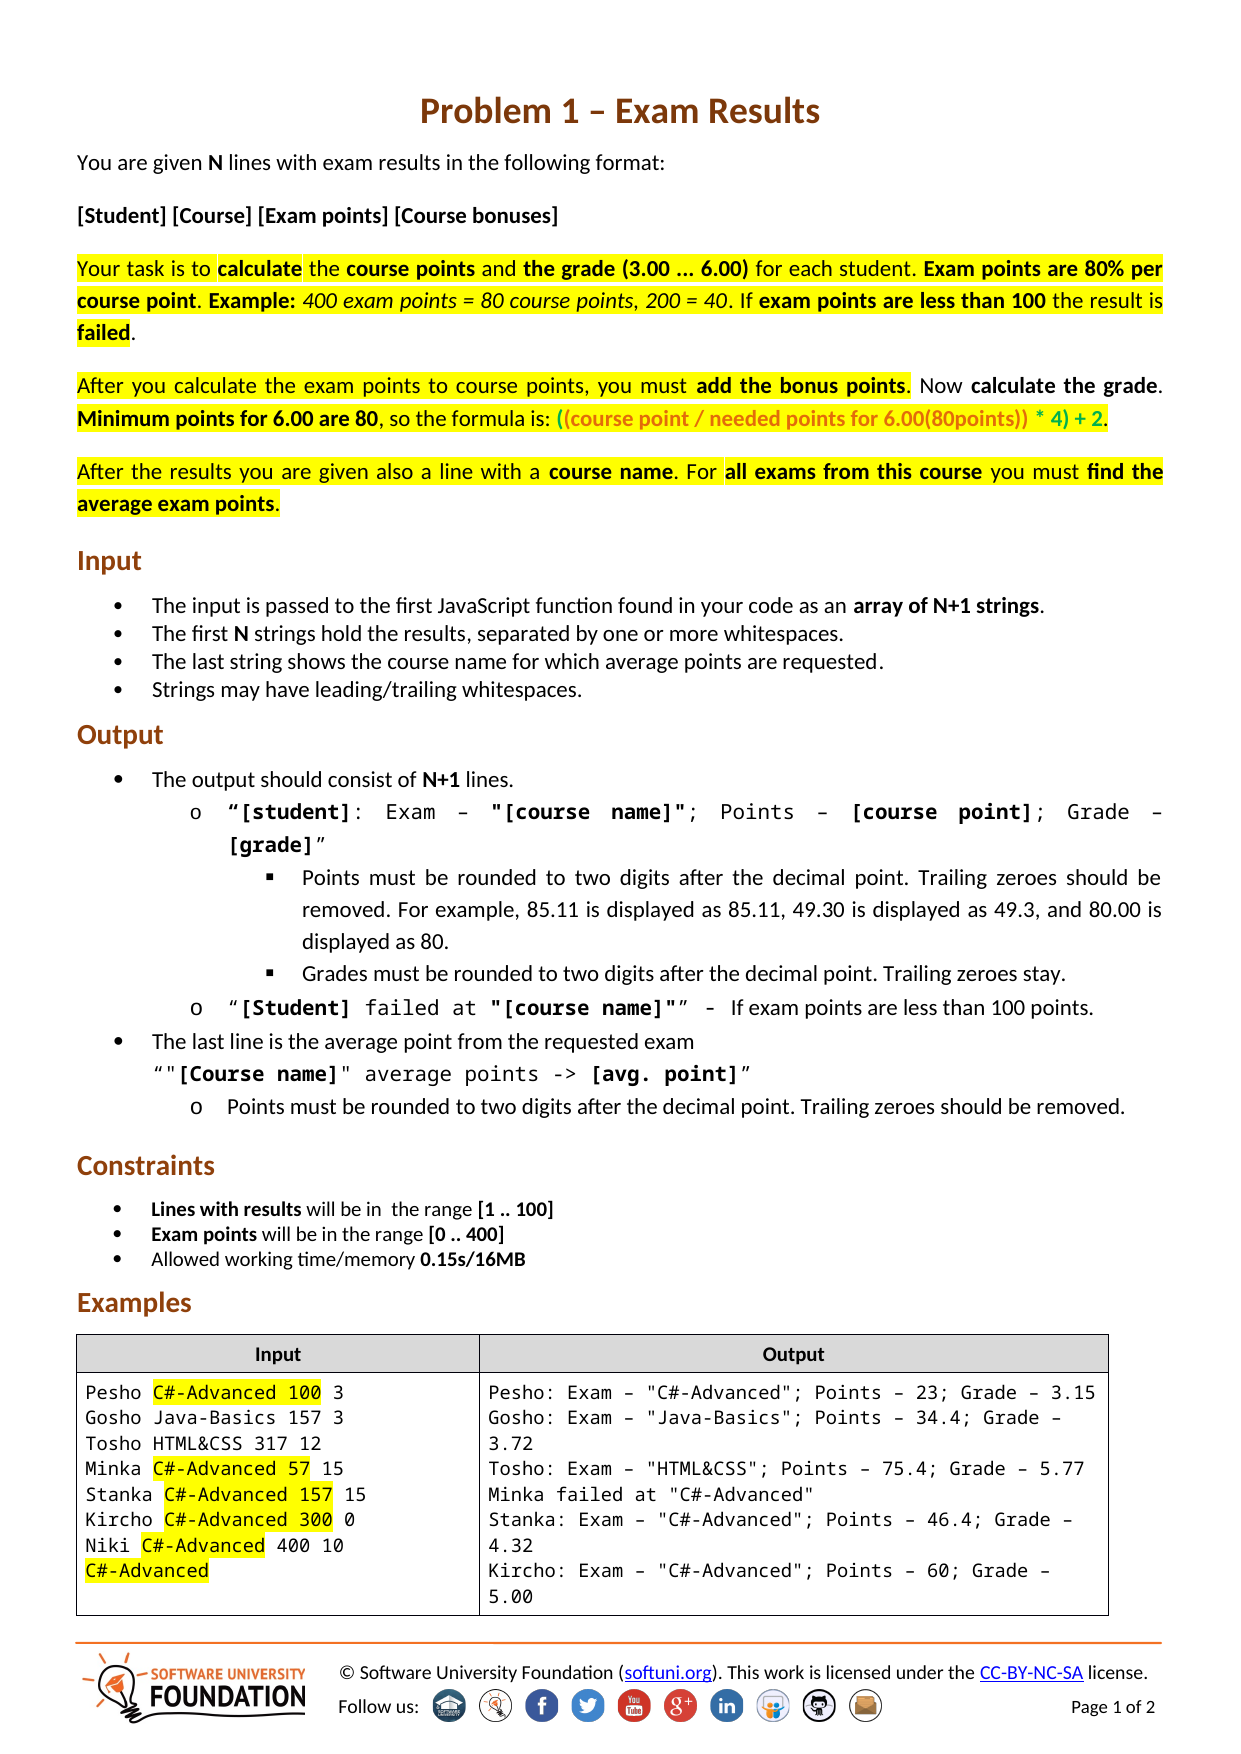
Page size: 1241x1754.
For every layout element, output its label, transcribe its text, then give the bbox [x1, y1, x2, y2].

text [Student] [Course] [Exam points] [Course bonuses] [77, 201, 1163, 229]
text You are given N lines with exam results in the following format: [77, 148, 1163, 176]
list Points must be rounded to two digits after the decimal point. Trailing zeroes should be removed. [189, 1092, 1163, 1121]
text After you calculate the exam points to course points, you must add the bonus points. Now calculate the grade. Minimum points for 6.00 are 80, so the formula is: ((course point / needed points for 6.00(80points)) * 4) + 2. [77, 372, 1163, 432]
list Points must be rounded to two digits after the decimal point. Trailing zeroes should be removed. For example, 85.11 is displayed as 85.11, 49.30 is displayed as 49.3, and 80.00 is displayed as 80. [264, 863, 1163, 955]
list Exam points will be in the range [0 .. 400] [114, 1221, 1163, 1247]
picture [664, 1689, 697, 1722]
picture [479, 1689, 512, 1722]
list The output should consist of N+1 lines. [114, 765, 1163, 793]
subtitle Constraints [77, 1147, 1163, 1182]
text After the results you are given also a line with a course name. For all exams from this course you must find the average exam points. [77, 457, 1163, 517]
text Your task is to calculate the course points and the gradе (3.00 ... 6.00) for each student. Exam points are 80% per course point. Example: 400 exam points = 80 course points, 200 = 40. If exam points are less than 100 the result is failed. [77, 314, 1163, 347]
list Lines with results will be in the range [1 .. 100] [114, 1196, 1163, 1221]
list The first N strings hold the results, separated by one or more whitespaces. [114, 619, 1163, 647]
picture [849, 1689, 882, 1722]
subtitle Problem 1 – Exam Results [77, 87, 1163, 133]
picture [571, 1689, 605, 1722]
list The last string shows the course name for which average points are requested. [114, 647, 1163, 675]
list The input is passed to the first JavaScript function found in your code as an array of N+1 strings. [114, 591, 1163, 619]
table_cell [480, 1373, 1108, 1615]
list “[student]: Exam – "[course name]"; Points – [course point]; Grade – [grade]” [189, 797, 1163, 858]
list “[Student] failed at "[course name]"” - If exam points are less than 100 points. [189, 991, 1163, 1023]
table_header Input [77, 1335, 479, 1372]
list Grades must be rounded to two digits after the decimal point. Trailing zeroes stay. [264, 959, 1163, 987]
list Allowed working time/memory 0.15s/16MB [114, 1247, 1163, 1272]
picture [81, 1651, 305, 1724]
subtitle Input [77, 542, 1163, 578]
list The last line is the average point from the requested exam [114, 1027, 1163, 1055]
picture [525, 1689, 559, 1722]
table_header Output [480, 1335, 1108, 1372]
text Your task is to calculate the course points and the gradе (3.00 ... 6.00) for each student. Exam points are 80% per course point. Example: 400 exam points = 80 course points, 200 = 40. If exam points are less than 100 the result is failed. [77, 254, 1163, 286]
picture [617, 1689, 651, 1722]
picture [432, 1689, 466, 1722]
picture [802, 1689, 836, 1722]
list “"[Course name]" average points -> [avg. point]” [152, 1059, 1163, 1088]
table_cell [77, 1373, 479, 1615]
list Strings may have leading/trailing whitespaces. [114, 675, 1163, 703]
picture [710, 1689, 744, 1722]
subtitle Output [77, 716, 1163, 751]
picture [756, 1689, 790, 1722]
subtitle Examples [77, 1284, 1163, 1320]
